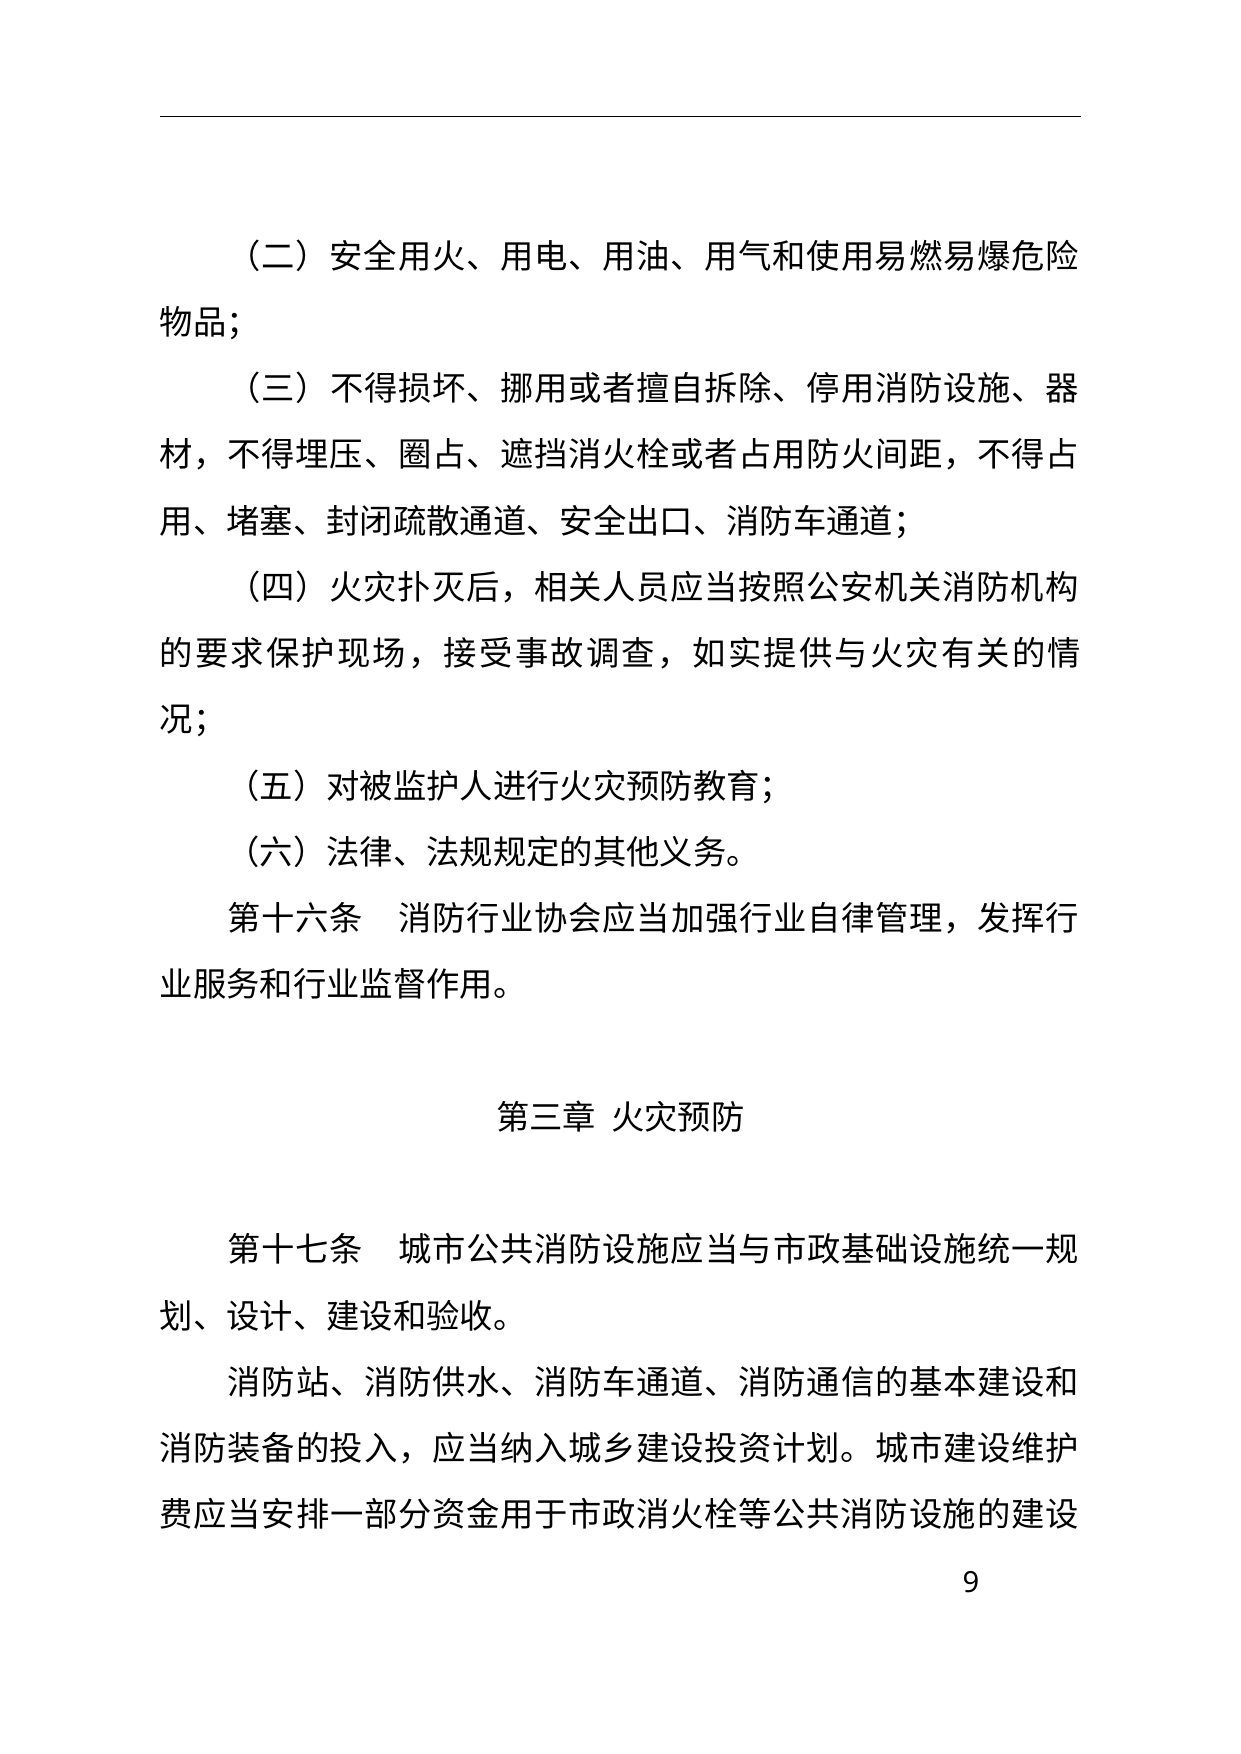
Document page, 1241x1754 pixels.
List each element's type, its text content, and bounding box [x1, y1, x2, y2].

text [159, 1347, 1081, 1545]
text 第三章 火灾预防 [159, 1082, 1081, 1148]
text （三）不得损坏、挪用或者擅自拆除、停用消防设施、器材，不得埋压、圈占、遮挡消火栓或者占用防火间距，不得占用、堵塞、封闭疏散通道、安全出口、消防车通道； [159, 353, 1081, 552]
text （四）火灾扑灭后，相关人员应当按照公安机关消防机构的要求保护现场，接受事故调查，如实提供与火灾有关的情况； [159, 552, 1081, 750]
text （六）法律、法规规定的其他义务。 [159, 817, 1081, 883]
text 第十七条 城市公共消防设施应当与市政基础设施统一规划、设计、建设和验收。 [159, 1214, 1081, 1347]
text （五）对被监护人进行火灾预防教育； [159, 750, 1081, 817]
text （二）安全用火、用电、用油、用气和使用易燃易爆危险物品； [159, 220, 1081, 353]
text 第十六条 消防行业协会应当加强行业自律管理，发挥行业服务和行业监督作用。 [159, 883, 1081, 1015]
